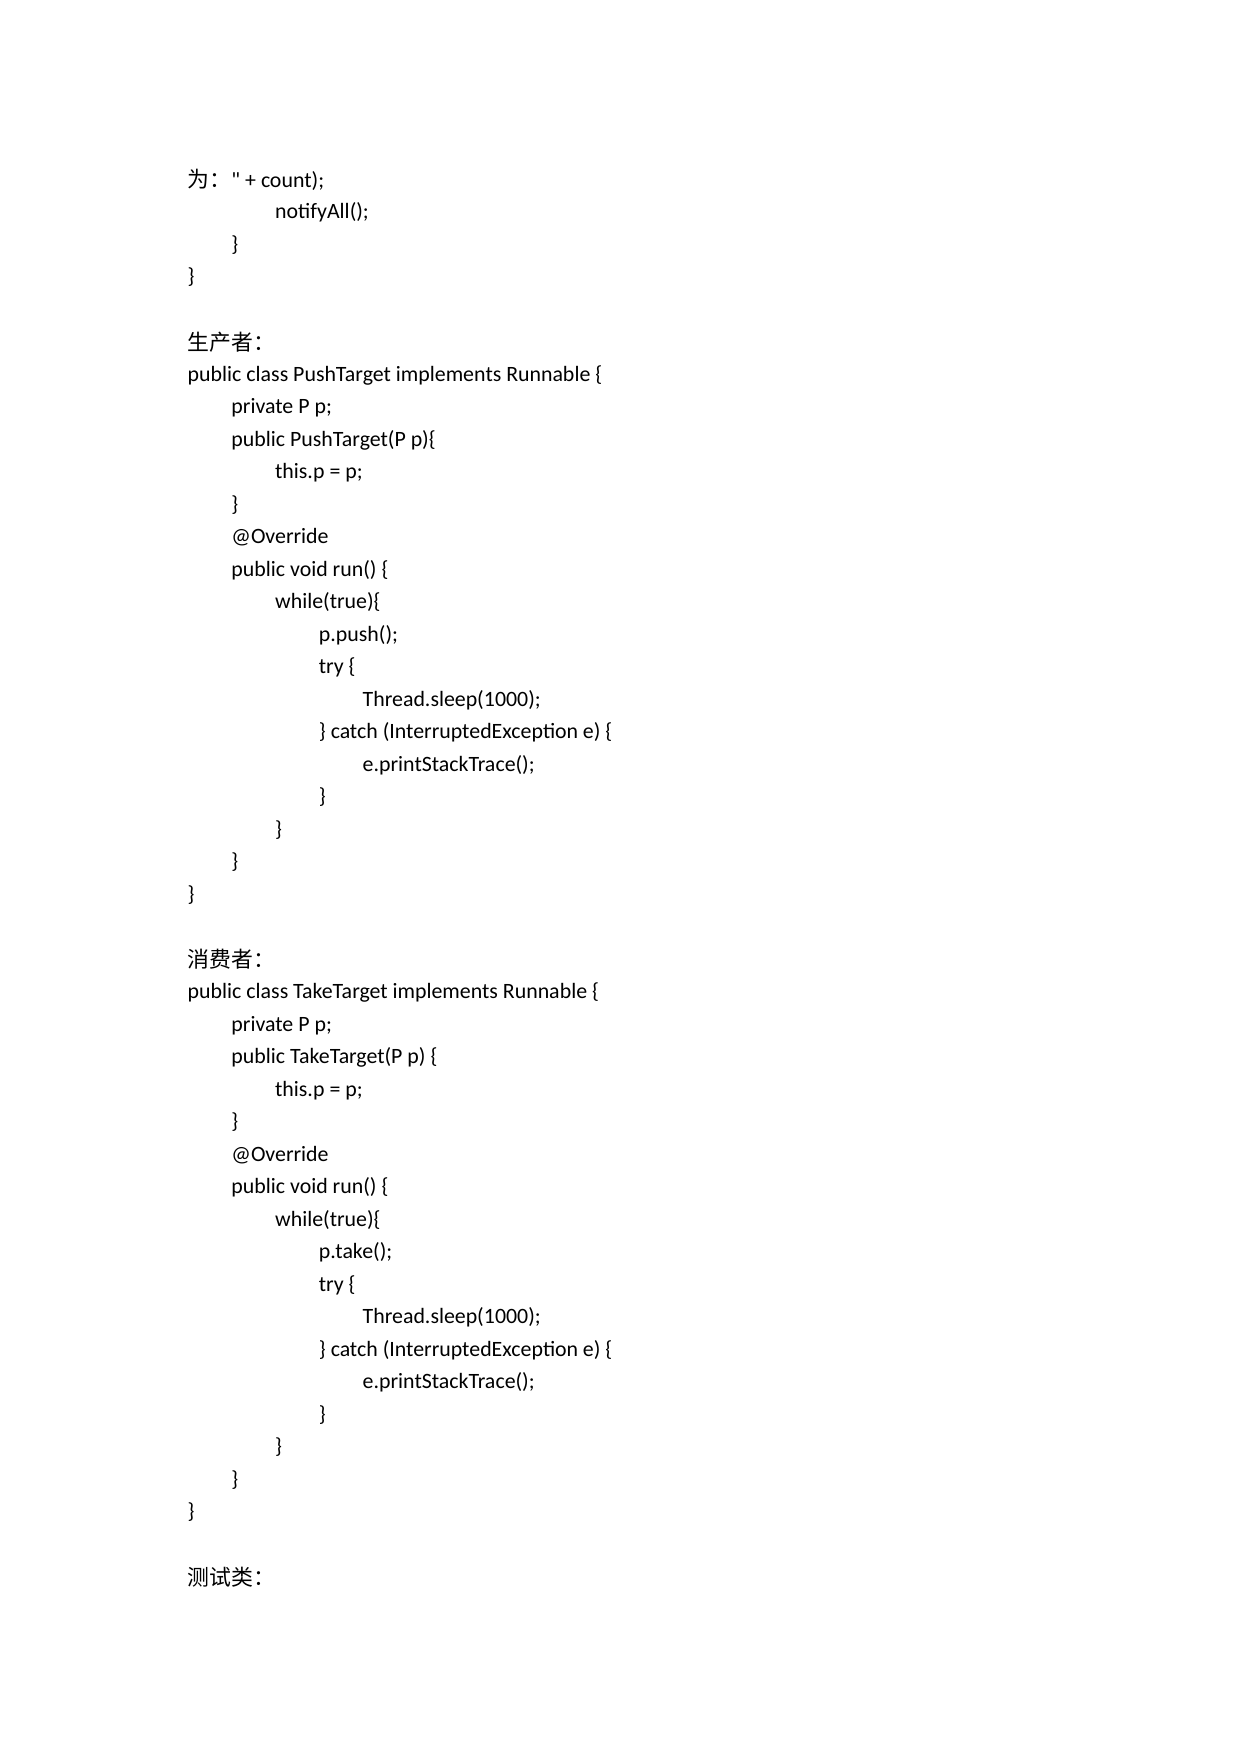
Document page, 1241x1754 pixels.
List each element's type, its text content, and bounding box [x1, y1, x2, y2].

text try { [187, 1267, 1053, 1299]
text } [187, 1429, 1053, 1462]
text this.p = p; [187, 454, 1053, 487]
text public void run() { [187, 1169, 1053, 1202]
text public class TakeTarget implements Runnable { [187, 974, 1053, 1007]
text } [187, 1104, 1053, 1137]
text } [187, 877, 1053, 909]
text private P p; [187, 389, 1053, 422]
text public TakeTarget(P p) { [187, 1039, 1053, 1072]
text } [187, 1462, 1053, 1494]
text private P p; [187, 1007, 1053, 1039]
text public class PushTarget implements Runnable { [187, 357, 1053, 389]
text } catch (InterruptedException e) { [187, 1332, 1053, 1364]
text } [187, 227, 1053, 259]
text public void run() { [187, 552, 1053, 584]
text @Override [187, 1137, 1053, 1169]
text public PushTarget(P p){ [187, 422, 1053, 454]
text } [187, 1494, 1053, 1527]
text 测试类： [187, 1559, 1053, 1592]
text p.take(); [187, 1234, 1053, 1267]
text while(true){ [187, 1202, 1053, 1234]
text try { [187, 649, 1053, 682]
text Thread.sleep(1000); [187, 1299, 1053, 1332]
text Thread.sleep(1000); [187, 682, 1053, 714]
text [187, 162, 1053, 194]
text } [187, 487, 1053, 519]
text while(true){ [187, 584, 1053, 617]
text } [187, 812, 1053, 844]
text 消费者： [187, 942, 1053, 974]
text this.p = p; [187, 1072, 1053, 1104]
text p.push(); [187, 617, 1053, 649]
text 生产者： [187, 324, 1053, 357]
text notifyAll(); [187, 194, 1053, 227]
text e.printStackTrace(); [187, 1364, 1053, 1397]
text @Override [187, 519, 1053, 552]
text } [187, 259, 1053, 292]
text } [187, 844, 1053, 877]
text } catch (InterruptedException e) { [187, 714, 1053, 747]
text } [187, 1397, 1053, 1429]
text e.printStackTrace(); [187, 747, 1053, 779]
text } [187, 779, 1053, 812]
